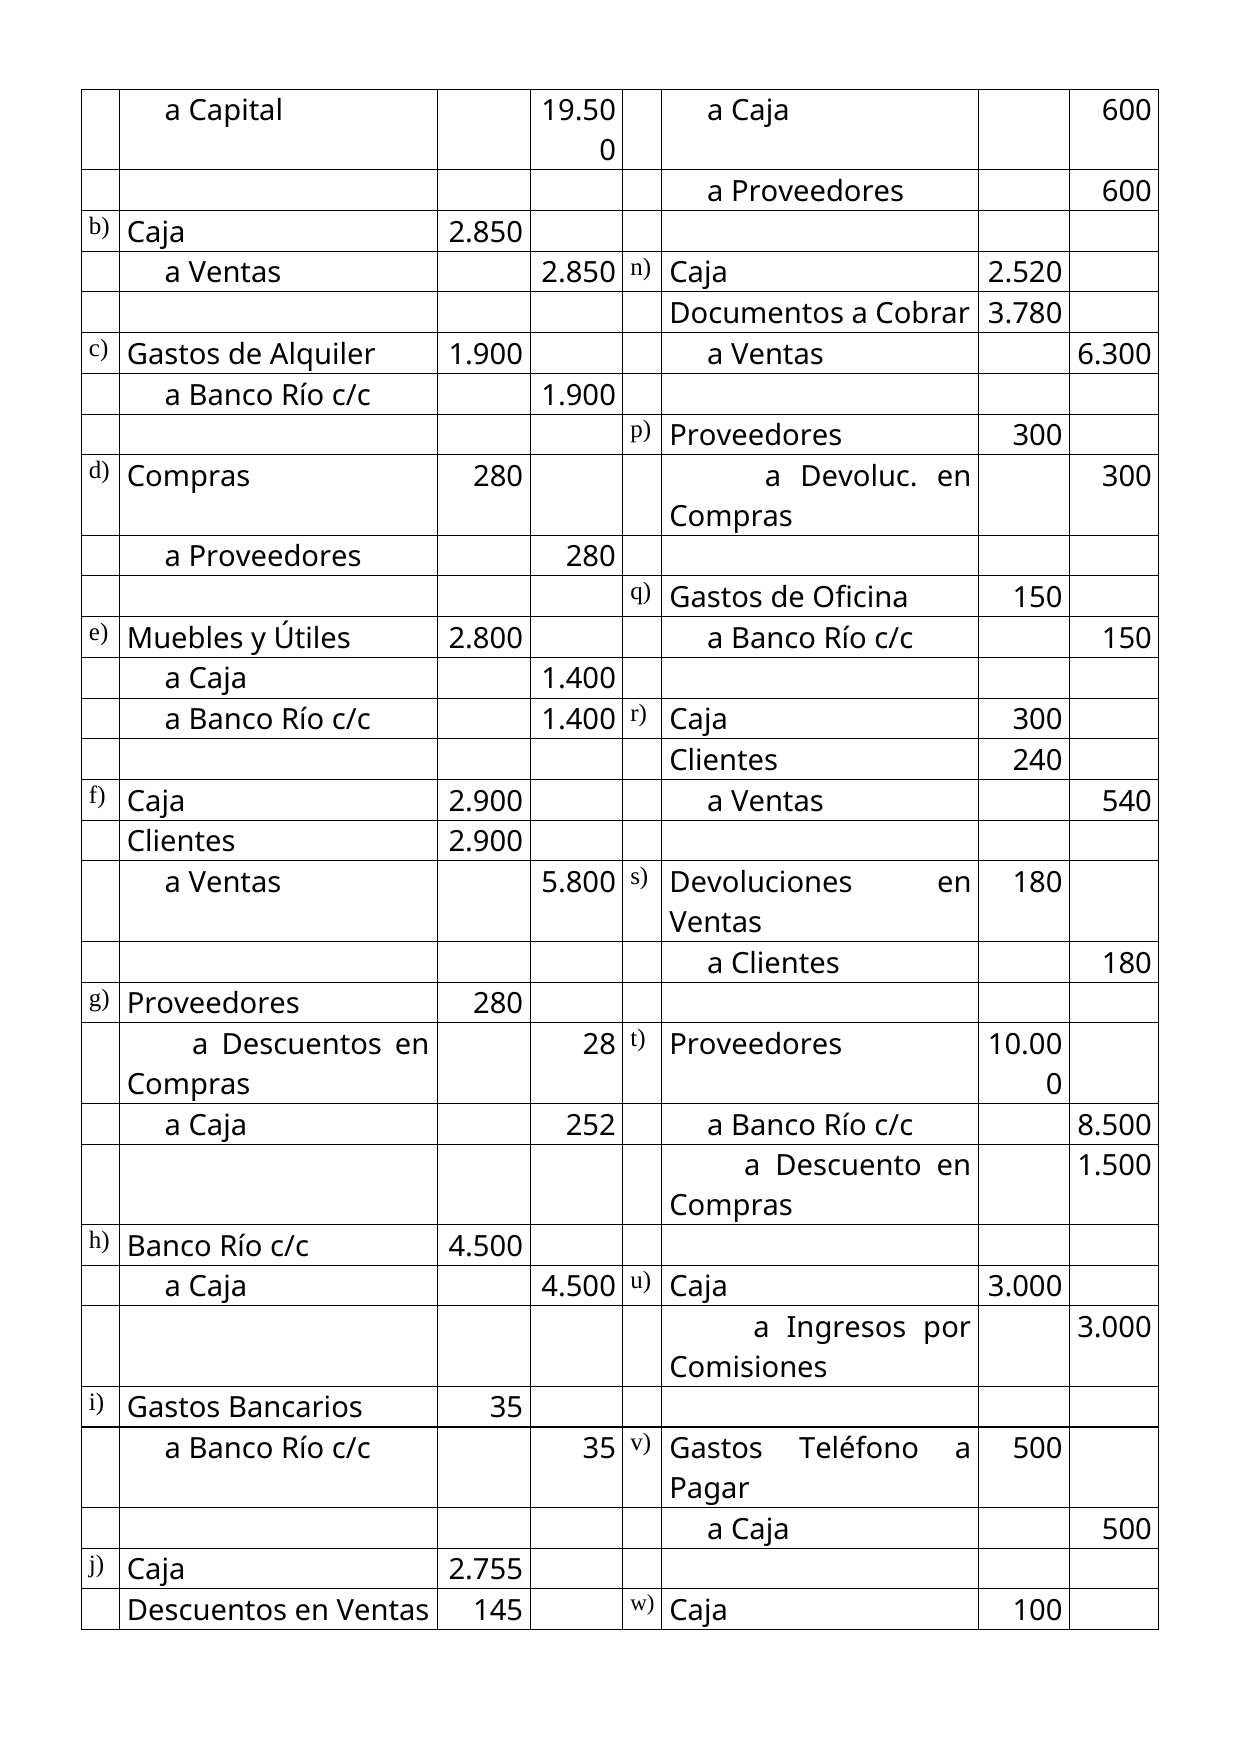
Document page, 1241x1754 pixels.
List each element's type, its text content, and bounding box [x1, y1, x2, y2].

table_cell i) [82, 1387, 119, 1426]
table_cell 3.000 [979, 1266, 1069, 1305]
table_cell [82, 1428, 119, 1507]
table_cell [120, 942, 437, 982]
table_cell Banco Río c/c [120, 1225, 437, 1264]
table_cell [438, 415, 530, 454]
table_cell [1070, 1266, 1158, 1305]
table_cell [623, 536, 661, 575]
table_cell [531, 1589, 622, 1629]
table_cell [438, 699, 530, 738]
table_cell [531, 1549, 622, 1588]
table_cell Caja [120, 780, 437, 820]
table_cell [623, 1549, 661, 1588]
table_cell [1070, 983, 1158, 1022]
table_cell [623, 1387, 661, 1426]
table_cell 6.300 [1070, 333, 1158, 373]
table_cell [438, 90, 530, 169]
table_cell a Devoluc. en Compras [662, 455, 978, 534]
table_cell [979, 374, 1069, 413]
table_cell a Banco Río c/c [662, 1104, 978, 1143]
table_cell [623, 658, 661, 697]
table_cell [979, 1508, 1069, 1548]
table_cell [979, 658, 1069, 697]
table_cell [82, 536, 119, 575]
table_cell [120, 1306, 437, 1386]
table_cell 1.500 [1070, 1145, 1158, 1224]
table_cell 180 [1070, 942, 1158, 982]
table_cell 4.500 [531, 1266, 622, 1305]
table_cell [120, 1508, 437, 1548]
table_cell [531, 617, 622, 657]
table_cell [531, 576, 622, 616]
table_cell [1070, 1428, 1158, 1507]
table_cell q) [623, 576, 661, 616]
table_cell [623, 90, 661, 169]
table_cell [82, 1023, 119, 1103]
table_cell [662, 1225, 978, 1264]
table_cell [438, 861, 530, 941]
table_cell 2.850 [531, 252, 622, 291]
table_cell [438, 1508, 530, 1548]
table_cell a Banco Río c/c [120, 1428, 437, 1507]
table_cell 35 [531, 1428, 622, 1507]
table_cell [82, 821, 119, 860]
table_cell Descuentos en Ventas [120, 1589, 437, 1629]
table_cell [1070, 821, 1158, 860]
table_cell n) [623, 252, 661, 291]
table_cell 1.900 [438, 333, 530, 373]
table_cell p) [623, 415, 661, 454]
table_cell [531, 455, 622, 534]
table_cell [82, 1145, 119, 1224]
table_cell a Caja [120, 658, 437, 697]
table_cell [82, 942, 119, 982]
table_cell [979, 1145, 1069, 1224]
table_cell [662, 211, 978, 251]
table_cell [623, 1225, 661, 1264]
table_cell [662, 658, 978, 697]
table_cell [531, 983, 622, 1022]
table_cell Proveedores [662, 415, 978, 454]
table_cell u) [623, 1266, 661, 1305]
table_cell Caja [662, 1589, 978, 1629]
table_cell [1070, 252, 1158, 291]
table_cell 2.900 [438, 821, 530, 860]
table_cell [438, 1104, 530, 1143]
table_cell Documentos a Cobrar [662, 292, 978, 332]
table_cell [82, 374, 119, 413]
table_cell [438, 576, 530, 616]
table_cell [120, 170, 437, 210]
table_cell a Caja [662, 1508, 978, 1548]
table_cell 600 [1070, 90, 1158, 169]
table_cell a Banco Río c/c [120, 374, 437, 413]
table_cell f) [82, 780, 119, 820]
table_cell 1.400 [531, 658, 622, 697]
table_cell Compras [120, 455, 437, 534]
table_cell s) [623, 861, 661, 941]
table_cell [979, 1104, 1069, 1143]
table_cell [623, 292, 661, 332]
table_cell 500 [1070, 1508, 1158, 1548]
table_cell [438, 1145, 530, 1224]
table_cell [662, 374, 978, 413]
table_cell [1070, 374, 1158, 413]
table_cell a Descuento en Compras [662, 1145, 978, 1224]
table_cell [979, 333, 1069, 373]
table_cell 19.500 [531, 90, 622, 169]
table_cell [531, 1387, 622, 1426]
table_cell [531, 292, 622, 332]
table_cell [979, 780, 1069, 820]
table_cell [120, 1145, 437, 1224]
table_cell 180 [979, 861, 1069, 941]
table_cell [623, 170, 661, 210]
table_cell [531, 1225, 622, 1264]
table_cell 3.000 [1070, 1306, 1158, 1386]
table_cell [1070, 1023, 1158, 1103]
table_cell 100 [979, 1589, 1069, 1629]
table_cell [1070, 1225, 1158, 1264]
table_cell [623, 983, 661, 1022]
table_cell Caja [120, 211, 437, 251]
table_cell 2.850 [438, 211, 530, 251]
table_cell [979, 211, 1069, 251]
table_cell [979, 1387, 1069, 1426]
table_cell 300 [979, 415, 1069, 454]
table_cell [623, 333, 661, 373]
table_cell Devoluciones en Ventas [662, 861, 978, 941]
table_cell a Ventas [120, 861, 437, 941]
table_cell 600 [1070, 170, 1158, 210]
table_cell [623, 1145, 661, 1224]
table_cell [438, 739, 530, 779]
table_cell Caja [120, 1549, 437, 1588]
table_cell [438, 170, 530, 210]
table_cell [623, 739, 661, 779]
table_cell [623, 211, 661, 251]
table_cell [662, 1387, 978, 1426]
table_cell [979, 821, 1069, 860]
table_cell 252 [531, 1104, 622, 1143]
table_cell [623, 942, 661, 982]
table_cell [82, 1104, 119, 1143]
table_cell [438, 658, 530, 697]
table_cell Muebles y Útiles [120, 617, 437, 657]
table_cell [1070, 1589, 1158, 1629]
table_cell [1070, 292, 1158, 332]
table_cell [1070, 861, 1158, 941]
table_cell [1070, 211, 1158, 251]
table_cell 300 [979, 699, 1069, 738]
table_cell v) [623, 1428, 661, 1507]
table_cell a Proveedores [120, 536, 437, 575]
table_cell [531, 1306, 622, 1386]
table_cell [438, 374, 530, 413]
table_cell [662, 1549, 978, 1588]
table_cell a Proveedores [662, 170, 978, 210]
table_cell [662, 536, 978, 575]
table_cell [82, 1589, 119, 1629]
table_cell [979, 536, 1069, 575]
table_cell a Capital [120, 90, 437, 169]
table_cell [623, 1104, 661, 1143]
table_cell 4.500 [438, 1225, 530, 1264]
table_cell [82, 1266, 119, 1305]
table_cell [82, 170, 119, 210]
table_cell [662, 983, 978, 1022]
table_cell [623, 780, 661, 820]
table_cell Clientes [662, 739, 978, 779]
table_cell [531, 1508, 622, 1548]
table_cell Gastos Teléfono a Pagar [662, 1428, 978, 1507]
table_cell [531, 1145, 622, 1224]
table_cell 2.755 [438, 1549, 530, 1588]
table_cell Caja [662, 1266, 978, 1305]
table_cell t) [623, 1023, 661, 1103]
table_cell [979, 942, 1069, 982]
table_cell [82, 658, 119, 697]
table_cell a Caja [120, 1104, 437, 1143]
table_cell [531, 942, 622, 982]
table_cell 28 [531, 1023, 622, 1103]
table_cell [1070, 1387, 1158, 1426]
table_cell [82, 252, 119, 291]
table_cell [1070, 699, 1158, 738]
table_cell [662, 821, 978, 860]
table_cell [979, 170, 1069, 210]
table_cell 145 [438, 1589, 530, 1629]
table_cell [979, 1306, 1069, 1386]
table_cell [120, 292, 437, 332]
table_cell [1070, 658, 1158, 697]
table_cell [979, 1549, 1069, 1588]
table_cell [120, 576, 437, 616]
table_cell 35 [438, 1387, 530, 1426]
table_cell [438, 536, 530, 575]
table_cell [438, 1023, 530, 1103]
table_cell [531, 333, 622, 373]
table_cell Caja [662, 699, 978, 738]
table_cell [979, 617, 1069, 657]
table_cell [438, 252, 530, 291]
table_cell [531, 170, 622, 210]
table_cell 2.520 [979, 252, 1069, 291]
table_cell 150 [979, 576, 1069, 616]
table_cell [438, 292, 530, 332]
table_cell 280 [438, 983, 530, 1022]
table_cell g) [82, 983, 119, 1022]
table_cell w) [623, 1589, 661, 1629]
table_cell 2.800 [438, 617, 530, 657]
table_cell [623, 374, 661, 413]
table_cell 1.400 [531, 699, 622, 738]
table_cell h) [82, 1225, 119, 1264]
table_cell a Banco Río c/c [120, 699, 437, 738]
table_cell [82, 576, 119, 616]
table_cell a Caja [120, 1266, 437, 1305]
table_cell [623, 1306, 661, 1386]
table_cell [82, 699, 119, 738]
table_cell 10.000 [979, 1023, 1069, 1103]
table_cell [623, 821, 661, 860]
table_cell a Descuentos en Compras [120, 1023, 437, 1103]
table_cell [82, 292, 119, 332]
table_cell b) [82, 211, 119, 251]
table_cell [531, 415, 622, 454]
table_cell [438, 1428, 530, 1507]
table_cell Gastos de Oficina [662, 576, 978, 616]
table_cell [979, 455, 1069, 534]
table_cell [531, 780, 622, 820]
table_cell 280 [531, 536, 622, 575]
table_cell [438, 1306, 530, 1386]
table_cell 8.500 [1070, 1104, 1158, 1143]
table_cell [82, 861, 119, 941]
table_cell [120, 739, 437, 779]
table_cell [438, 1266, 530, 1305]
table_cell [1070, 1549, 1158, 1588]
table_cell a Ventas [662, 333, 978, 373]
table_cell [979, 90, 1069, 169]
table_cell [623, 617, 661, 657]
table_cell [1070, 415, 1158, 454]
table_cell Caja [662, 252, 978, 291]
table_cell 300 [1070, 455, 1158, 534]
table_cell a Caja [662, 90, 978, 169]
table_cell 2.900 [438, 780, 530, 820]
table_cell 240 [979, 739, 1069, 779]
table_cell j) [82, 1549, 119, 1588]
table_cell [82, 739, 119, 779]
table_cell [531, 821, 622, 860]
table_cell [82, 90, 119, 169]
table_cell 1.900 [531, 374, 622, 413]
table_cell Gastos de Alquiler [120, 333, 437, 373]
table_cell a Ventas [120, 252, 437, 291]
table_cell c) [82, 333, 119, 373]
table_cell 150 [1070, 617, 1158, 657]
table_cell [979, 1225, 1069, 1264]
table_cell a Clientes [662, 942, 978, 982]
table_cell [979, 983, 1069, 1022]
table_cell Gastos Bancarios [120, 1387, 437, 1426]
table_cell a Banco Río c/c [662, 617, 978, 657]
table_cell [82, 1306, 119, 1386]
table_cell [1070, 576, 1158, 616]
table_cell 280 [438, 455, 530, 534]
table_cell 3.780 [979, 292, 1069, 332]
table_cell [438, 942, 530, 982]
table_cell [120, 415, 437, 454]
table_cell [531, 211, 622, 251]
table_cell [623, 1508, 661, 1548]
table_cell Clientes [120, 821, 437, 860]
table_cell [531, 739, 622, 779]
table_cell a Ventas [662, 780, 978, 820]
table_cell [1070, 536, 1158, 575]
table_cell [1070, 739, 1158, 779]
table_cell [82, 1508, 119, 1548]
table_cell d) [82, 455, 119, 534]
table_cell r) [623, 699, 661, 738]
table_cell 5.800 [531, 861, 622, 941]
table_cell e) [82, 617, 119, 657]
table_cell [623, 455, 661, 534]
table_cell a Ingresos por Comisiones [662, 1306, 978, 1386]
table_cell 500 [979, 1428, 1069, 1507]
table_cell Proveedores [120, 983, 437, 1022]
table_cell [82, 415, 119, 454]
table_cell Proveedores [662, 1023, 978, 1103]
table_cell 540 [1070, 780, 1158, 820]
